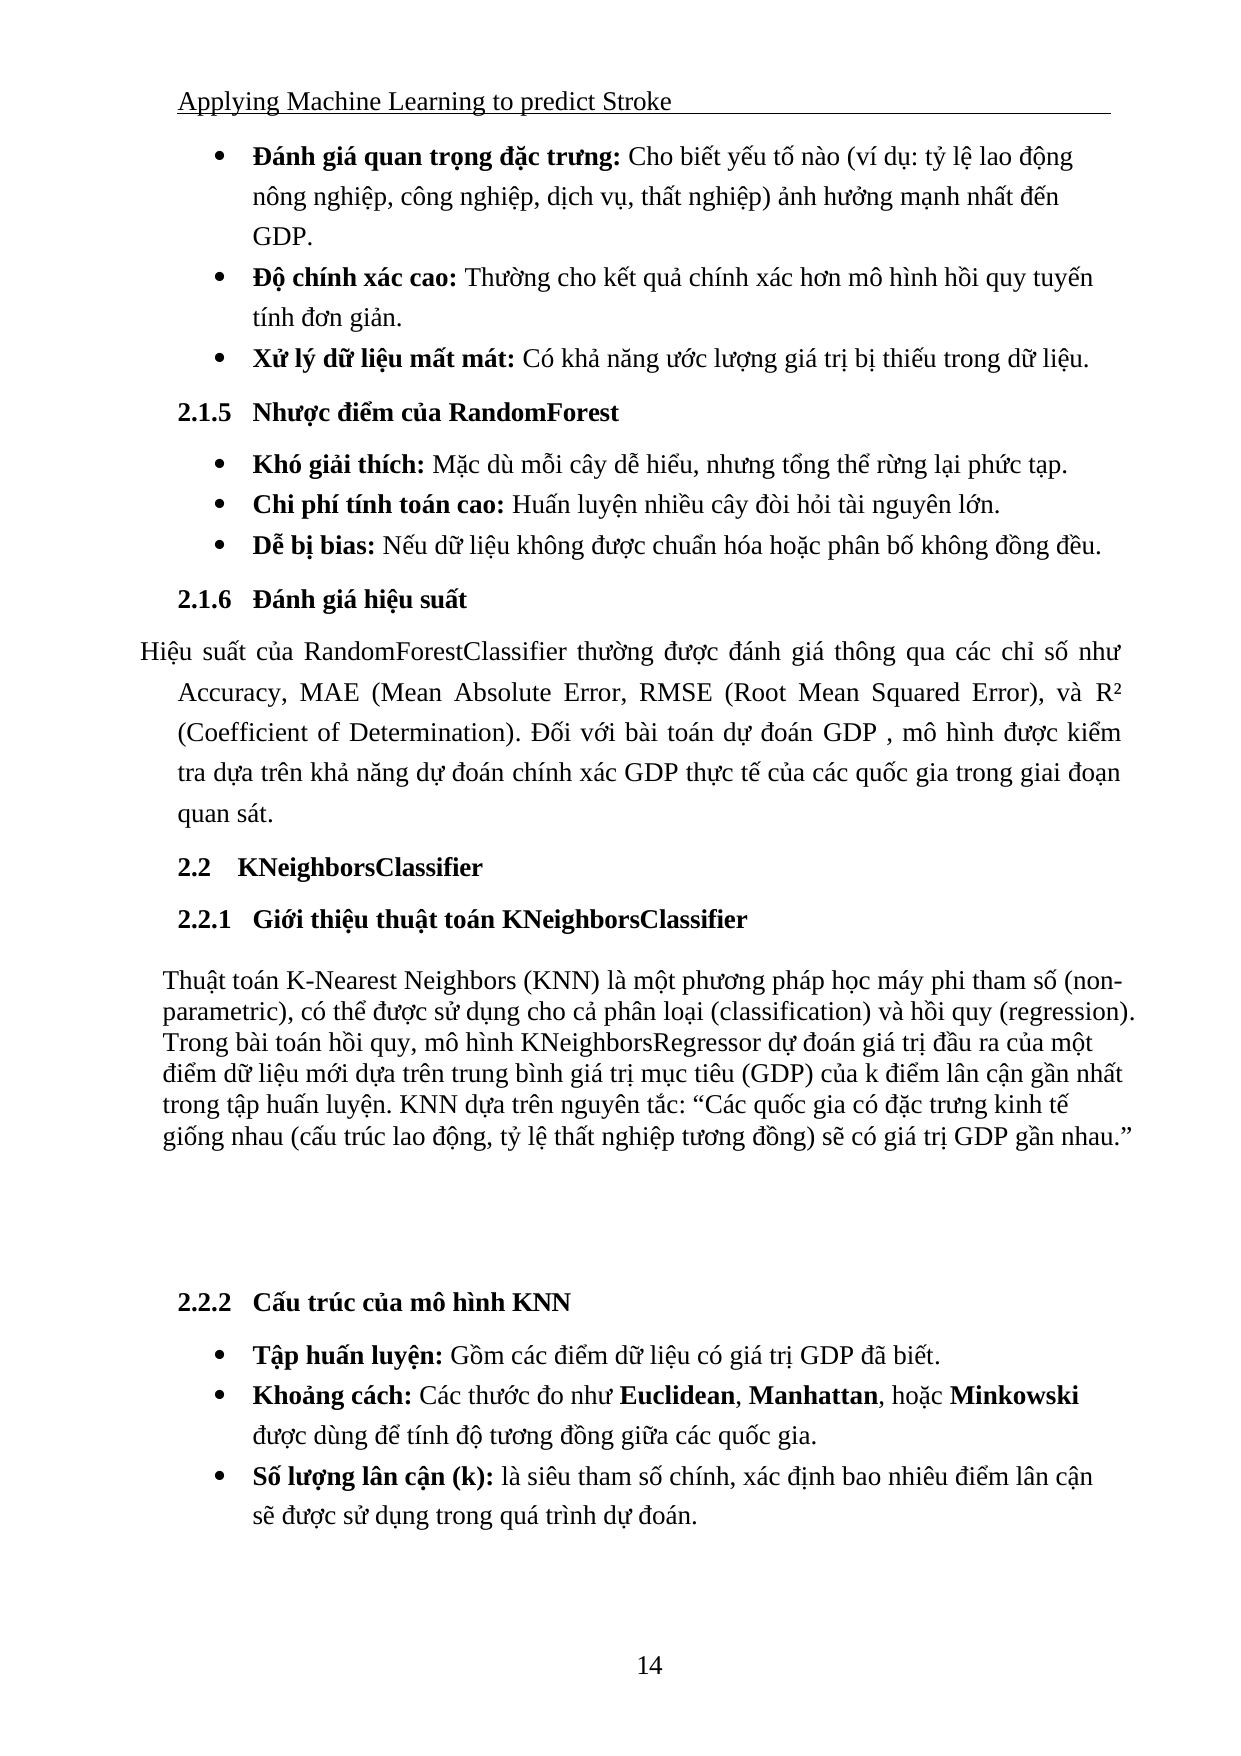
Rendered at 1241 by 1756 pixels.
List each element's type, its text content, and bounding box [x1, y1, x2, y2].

subtitle Đánh giá hiệu suất [177, 583, 1137, 614]
subtitle KNeighborsClassifier [177, 851, 1137, 882]
list Số lượng lân cận (k): là siêu tham số chính, xác định bao nhiêu điểm lân cận sẽ được sử dụng trong quá trình dự đoán. [215, 1460, 1122, 1530]
list Chi phí tính toán cao: Huấn luyện nhiều cây đòi hỏi tài nguyên lớn. [215, 489, 1122, 520]
list Khoảng cách: Các thước đo như Euclidean, Manhattan, hoặc Minkowski được dùng để tính độ tương đồng giữa các quốc gia. [215, 1379, 1122, 1451]
subtitle Nhược điểm của RandomForest [177, 396, 1137, 427]
list Dễ bị bias: Nếu dữ liệu không được chuẩn hóa hoặc phân bố không đồng đều. [215, 529, 1122, 560]
text Thuật toán K-Nearest Neighbors (KNN) là một phương pháp học máy phi tham số (non-parametric), có thể được sử dụng cho cả phân loại (classification) và hồi quy (regression). Trong bài toán hồi quy, mô hình KNeighborsRegressor dự đoán giá trị đầu ra của một điểm dữ liệu mới dựa trên trung bình giá trị mục tiêu (GDP) của k điểm lân cận gần nhất trong tập huấn luyện. KNN dựa trên nguyên tắc: “Các quốc gia có đặc trưng kinh tế giống nhau (cấu trúc lao động, tỷ lệ thất nghiệp tương đồng) sẽ có giá trị GDP gần nhau.” [162, 964, 1137, 1151]
list Khó giải thích: Mặc dù mỗi cây dễ hiểu, nhưng tổng thể rừng lại phức tạp. [215, 448, 1122, 479]
list Xử lý dữ liệu mất mát: Có khả năng ước lượng giá trị bị thiếu trong dữ liệu. [215, 342, 1122, 373]
list Độ chính xác cao: Thường cho kết quả chính xác hơn mô hình hồi quy tuyến tính đơn giản. [215, 261, 1122, 332]
subtitle Giới thiệu thuật toán KNeighborsClassifier [177, 904, 1137, 935]
subtitle Cấu trúc của mô hình KNN [177, 1287, 1137, 1318]
text Hiệu suất của RandomForestClassifier thường được đánh giá thông qua các chỉ số như Accuracy, MAE (Mean Absolute Error, RMSE (Root Mean Squared Error), và R² (Coefficient of Determination). Đối với bài toán dự đoán GDP , mô hình được kiểm tra dựa trên khả năng dự đoán chính xác GDP thực tế của các quốc gia trong giai đoạn quan sát. [140, 635, 1122, 828]
list Đánh giá quan trọng đặc trưng: Cho biết yếu tố nào (ví dụ: tỷ lệ lao động nông nghiệp, công nghiệp, dịch vụ, thất nghiệp) ảnh hưởng mạnh nhất đến GDP. [215, 141, 1122, 251]
list Tập huấn luyện: Gồm các điểm dữ liệu có giá trị GDP đã biết. [215, 1339, 1137, 1370]
